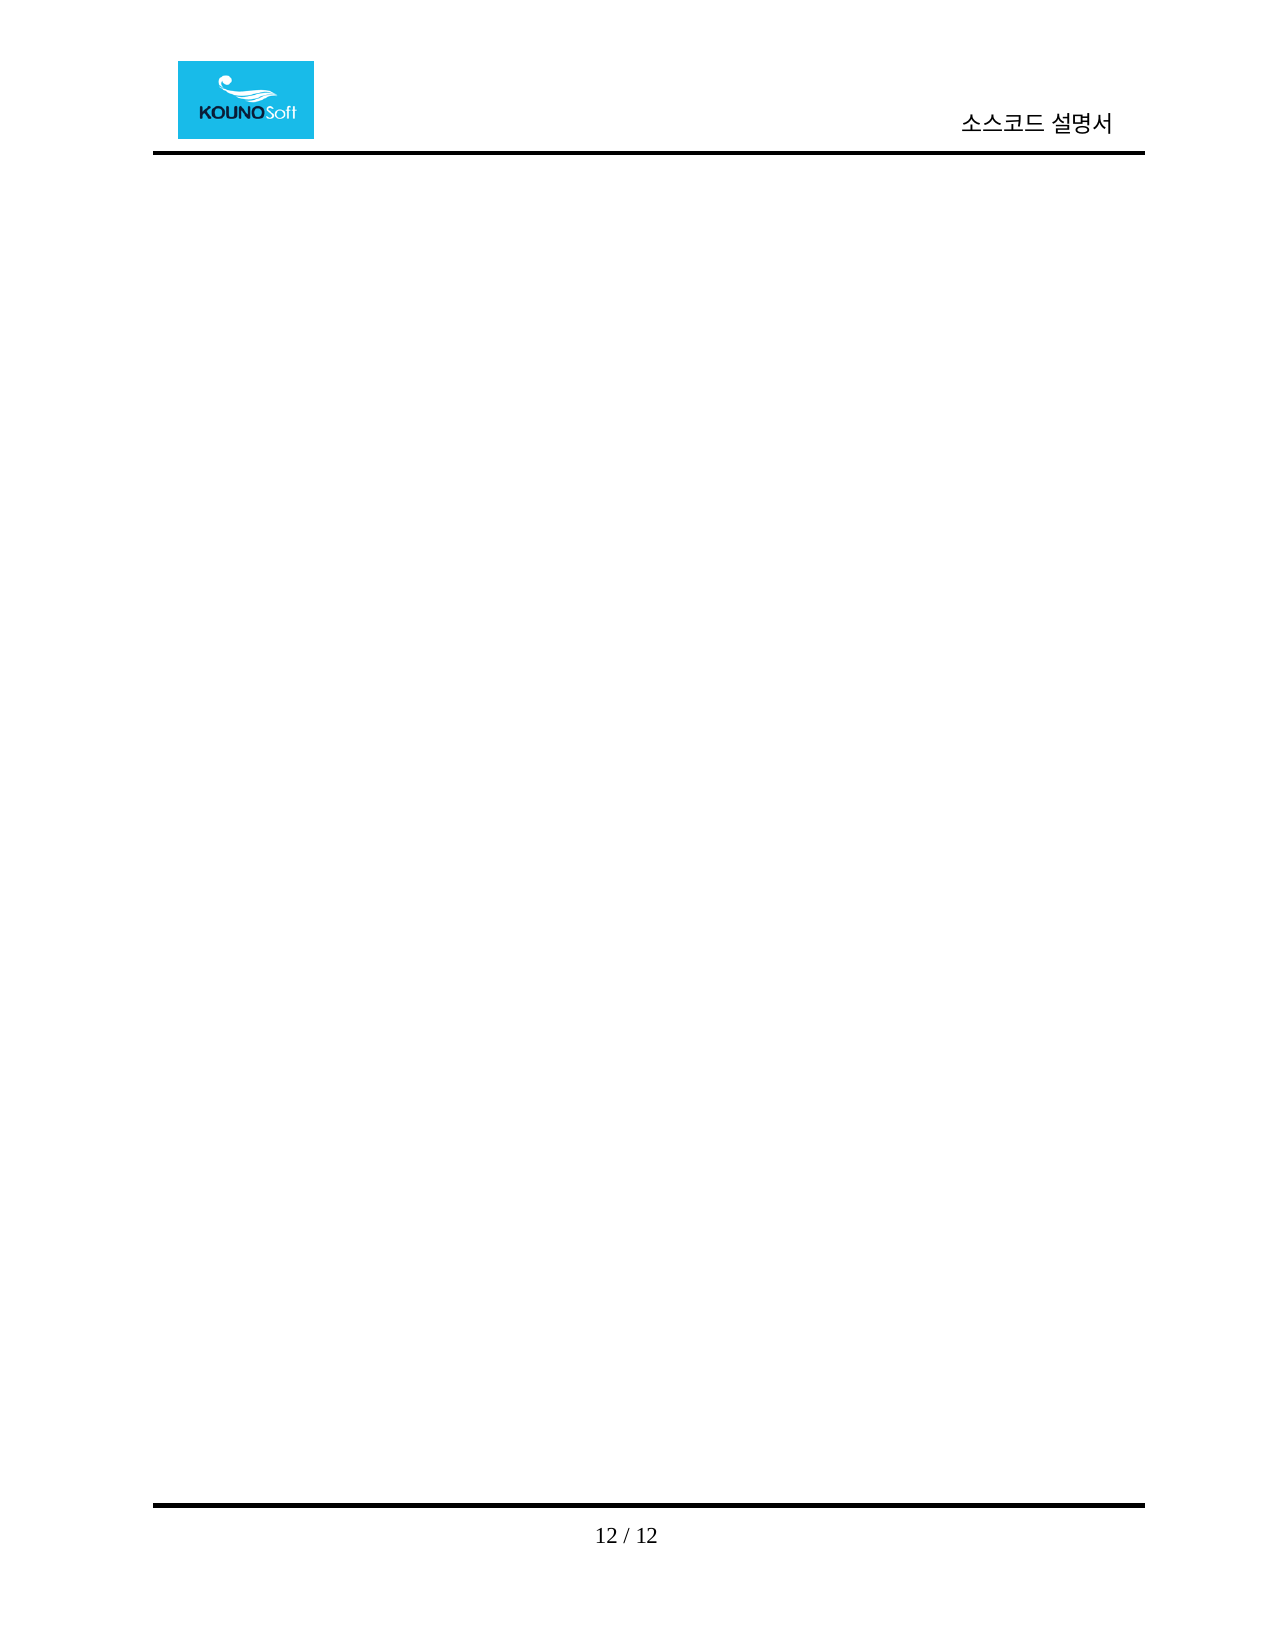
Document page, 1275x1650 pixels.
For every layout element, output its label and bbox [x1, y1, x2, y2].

picture [178, 61, 314, 139]
